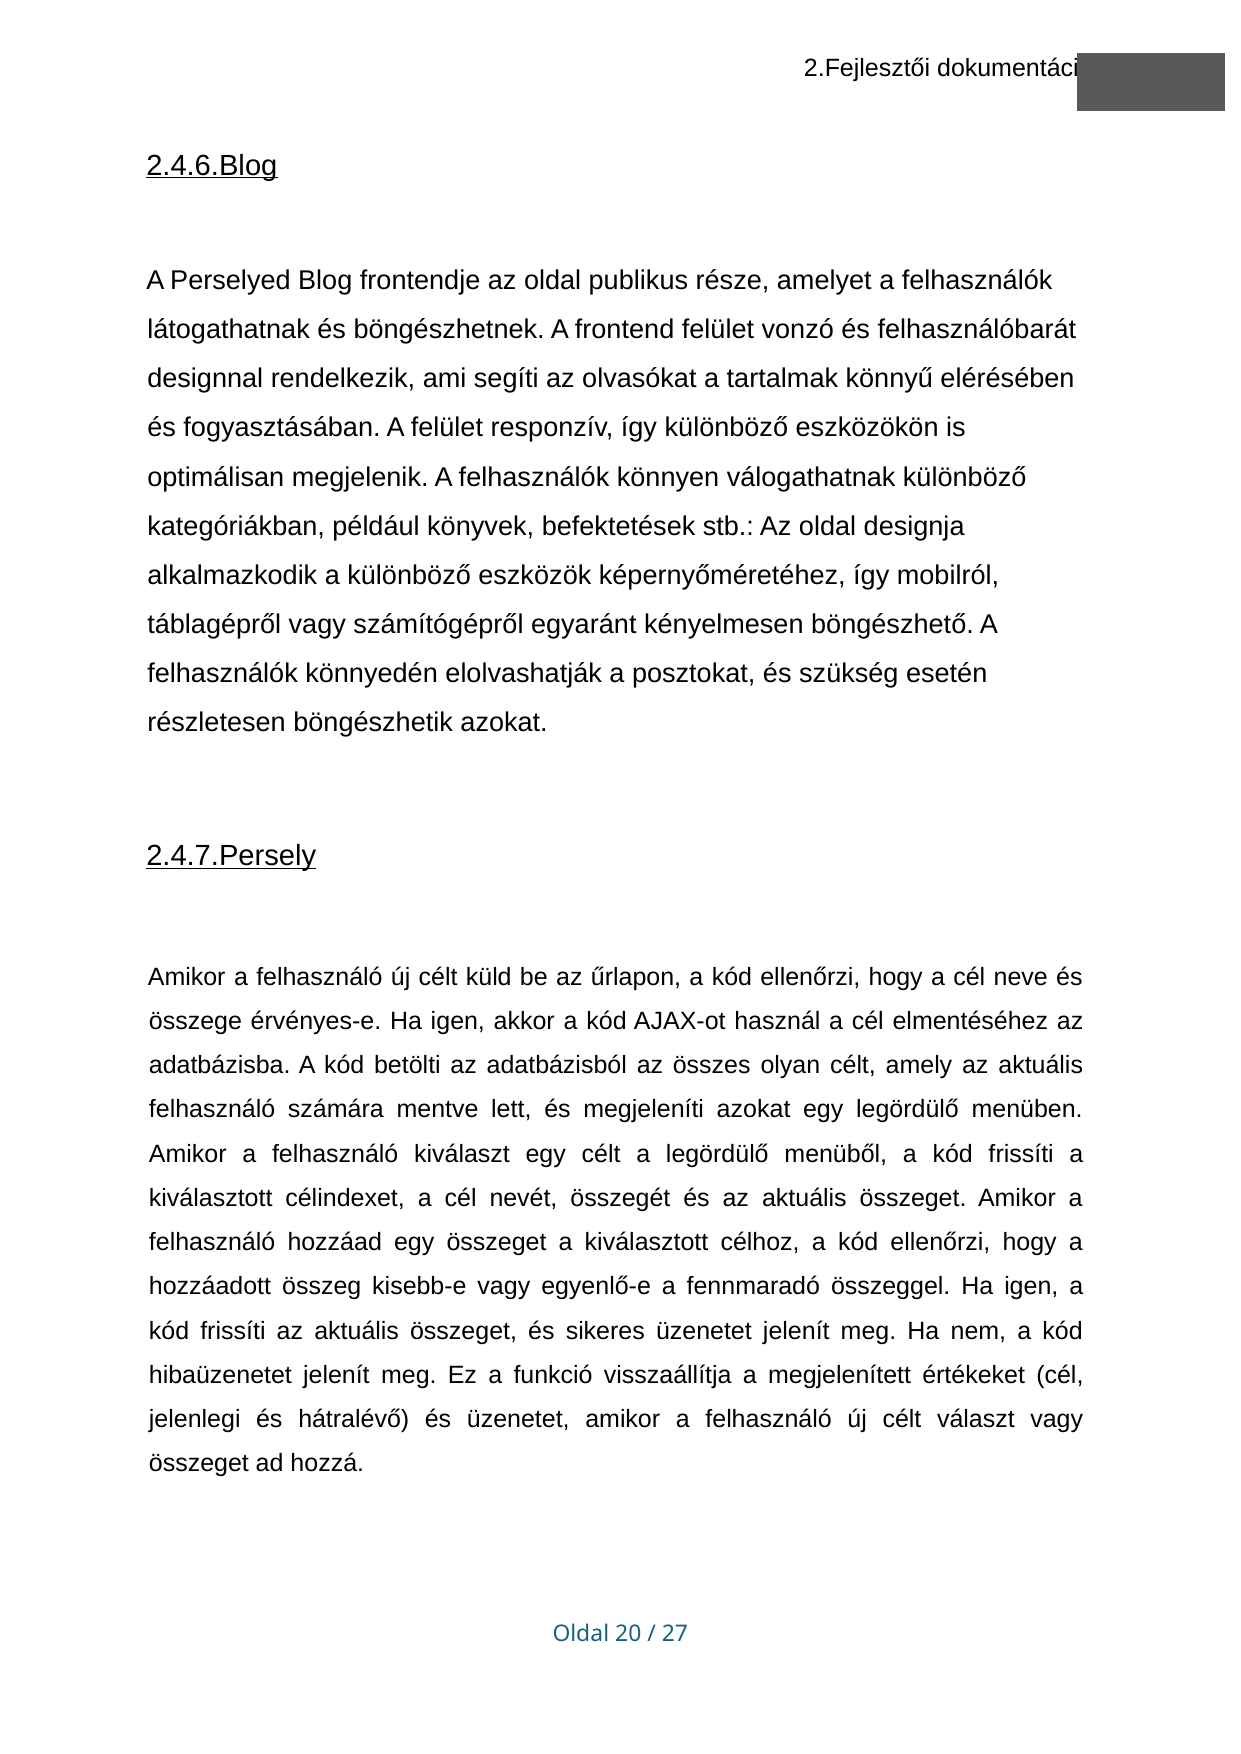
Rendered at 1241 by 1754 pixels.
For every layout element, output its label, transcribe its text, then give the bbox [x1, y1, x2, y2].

text Amikor a felhasználó új célt küld be az űrlapon, a kód ellenőrzi, hogy a cél neve és összege érvényes-e. Ha igen, akkor a kód AJAX-ot használ a cél elmentéséhez az adatbázisba. A kód betölti az adatbázisból az összes olyan célt, amely az aktuális felhasználó számára mentve lett, és megjeleníti azokat egy legördülő menüben. Amikor a felhasználó kiválaszt egy célt a legördülő menüből, a kód frissíti a kiválasztott célindexet, a cél nevét, összegét és az aktuális összeget. Amikor a felhasználó hozzáad egy összeget a kiválasztott célhoz, a kód ellenőrzi, hogy a hozzáadott összeg kisebb-e vagy egyenlő-e a fennmaradó összeggel. Ha igen, a kód frissíti az aktuális összeget, és sikeres üzenetet jelenít meg. Ha nem, a kód hibaüzenetet jelenít meg. Ez a funkció visszaállítja a megjelenített értékeket (cél, jelenlegi és hátralévő) és üzenetet, amikor a felhasználó új célt választ vagy összeget ad hozzá. [148, 961, 1084, 1477]
subtitle 2.4.6.Blog [146, 148, 1093, 181]
text A Perselyed Blog frontendje az oldal publikus része, amelyet a felhasználók látogathatnak és böngészhetnek. A frontend felület vonzó és felhasználóbarát designnal rendelkezik, ami segíti az olvasókat a tartalmak könnyű elérésében és fogyasztásában. A felület responzív, így különböző eszközökön is optimálisan megjelenik. A felhasználók könnyen válogathatnak különböző kategóriákban, például könyvek, befektetések stb.: Az oldal designja alkalmazkodik a különböző eszközök képernyőméretéhez, így mobilról, táblagépről vagy számítógépről egyaránt kényelmesen böngészhető. A felhasználók könnyedén elolvashatják a posztokat, és szükség esetén részletesen böngészhetik azokat. [146, 264, 1093, 737]
subtitle 2.4.7.Persely [146, 838, 1093, 872]
